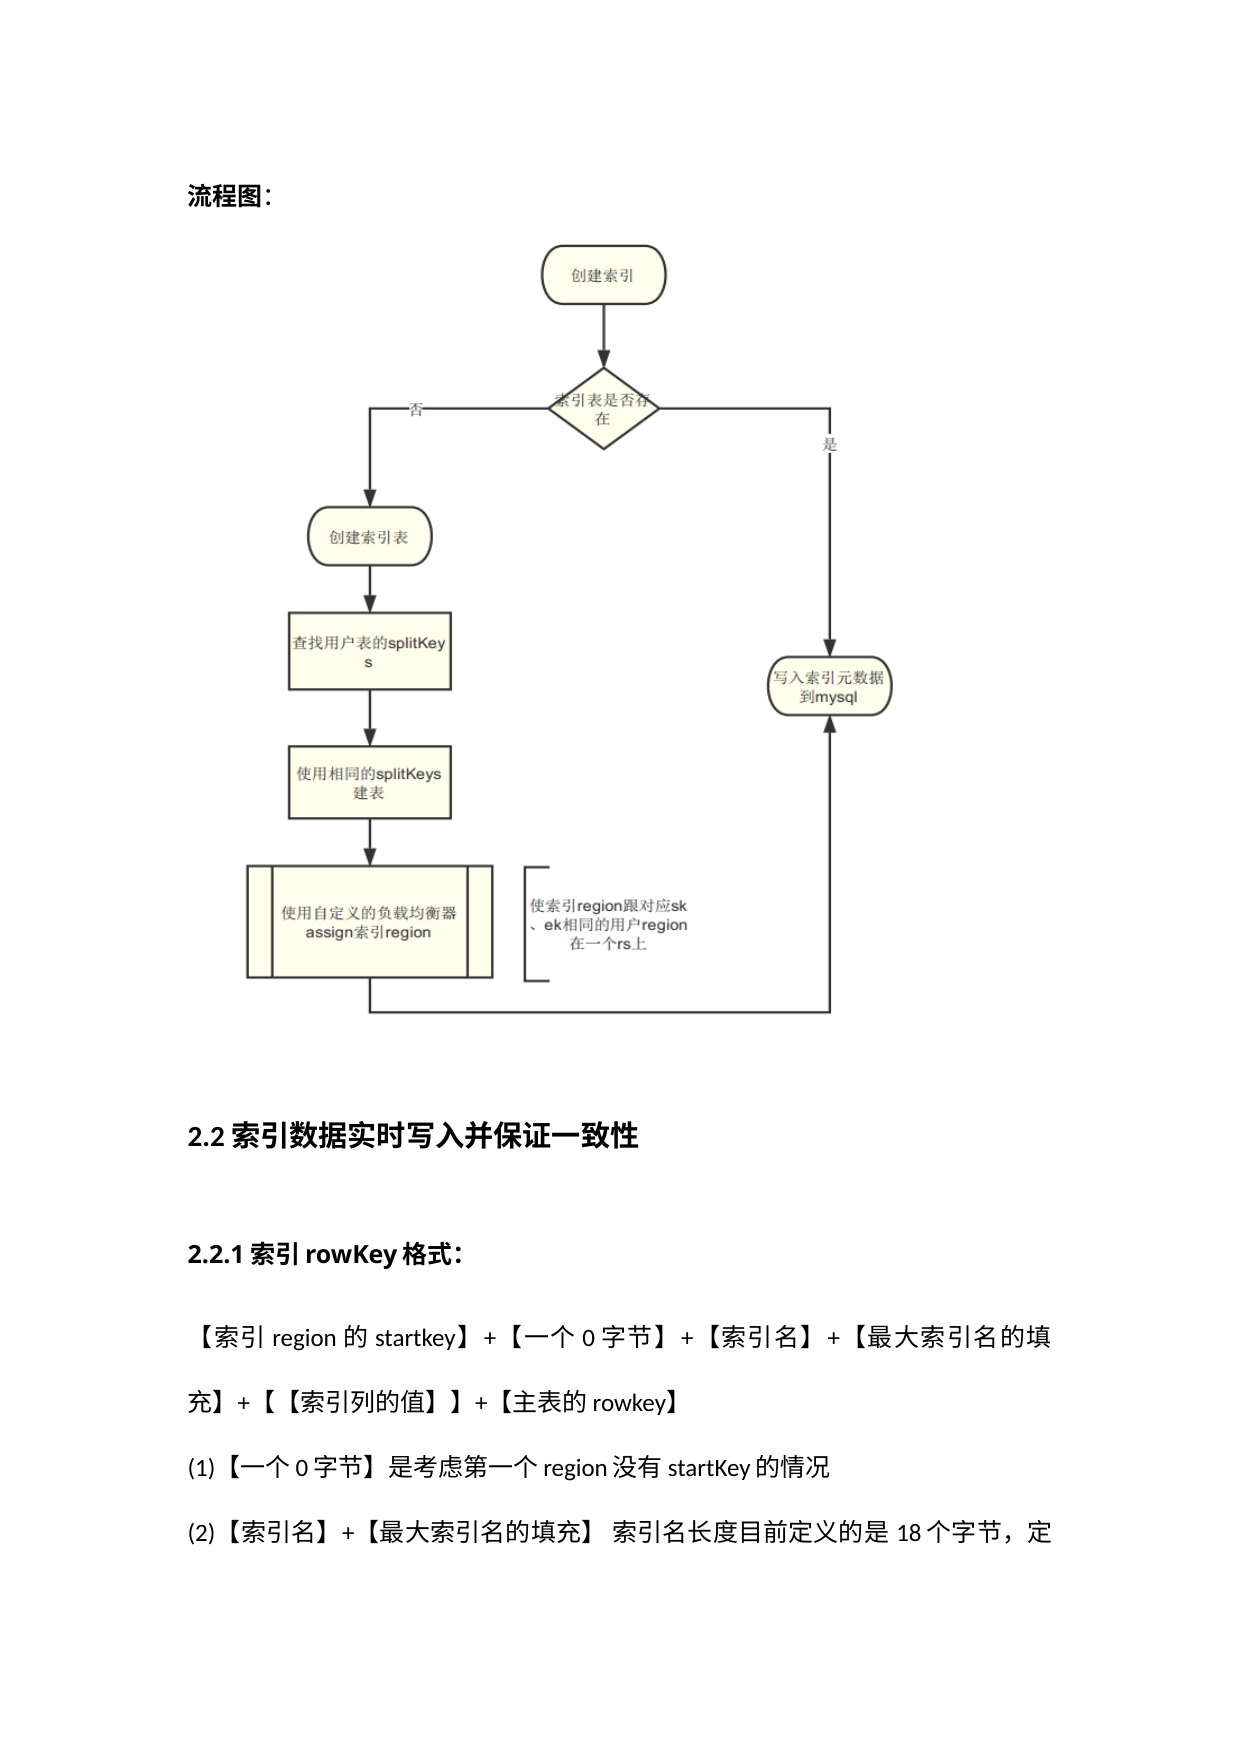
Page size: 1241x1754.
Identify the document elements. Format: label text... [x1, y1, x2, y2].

text (1)【一个0字节】是考虑第一个region没有startKey的情况 [187, 1433, 1053, 1498]
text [187, 1498, 1053, 1563]
subtitle 2.2.1索引rowKey格式： [187, 1220, 1053, 1285]
text 流程图： [187, 162, 1053, 227]
text 【索引region的startkey】+【一个0字节】+【索引名】+【最大索引名的填充】+【【索引列的值】】+【主表的rowkey】 [187, 1303, 1053, 1433]
subtitle 2.2索引数据实时写入并保证一致性 [187, 1101, 1053, 1166]
picture [231, 227, 913, 1044]
